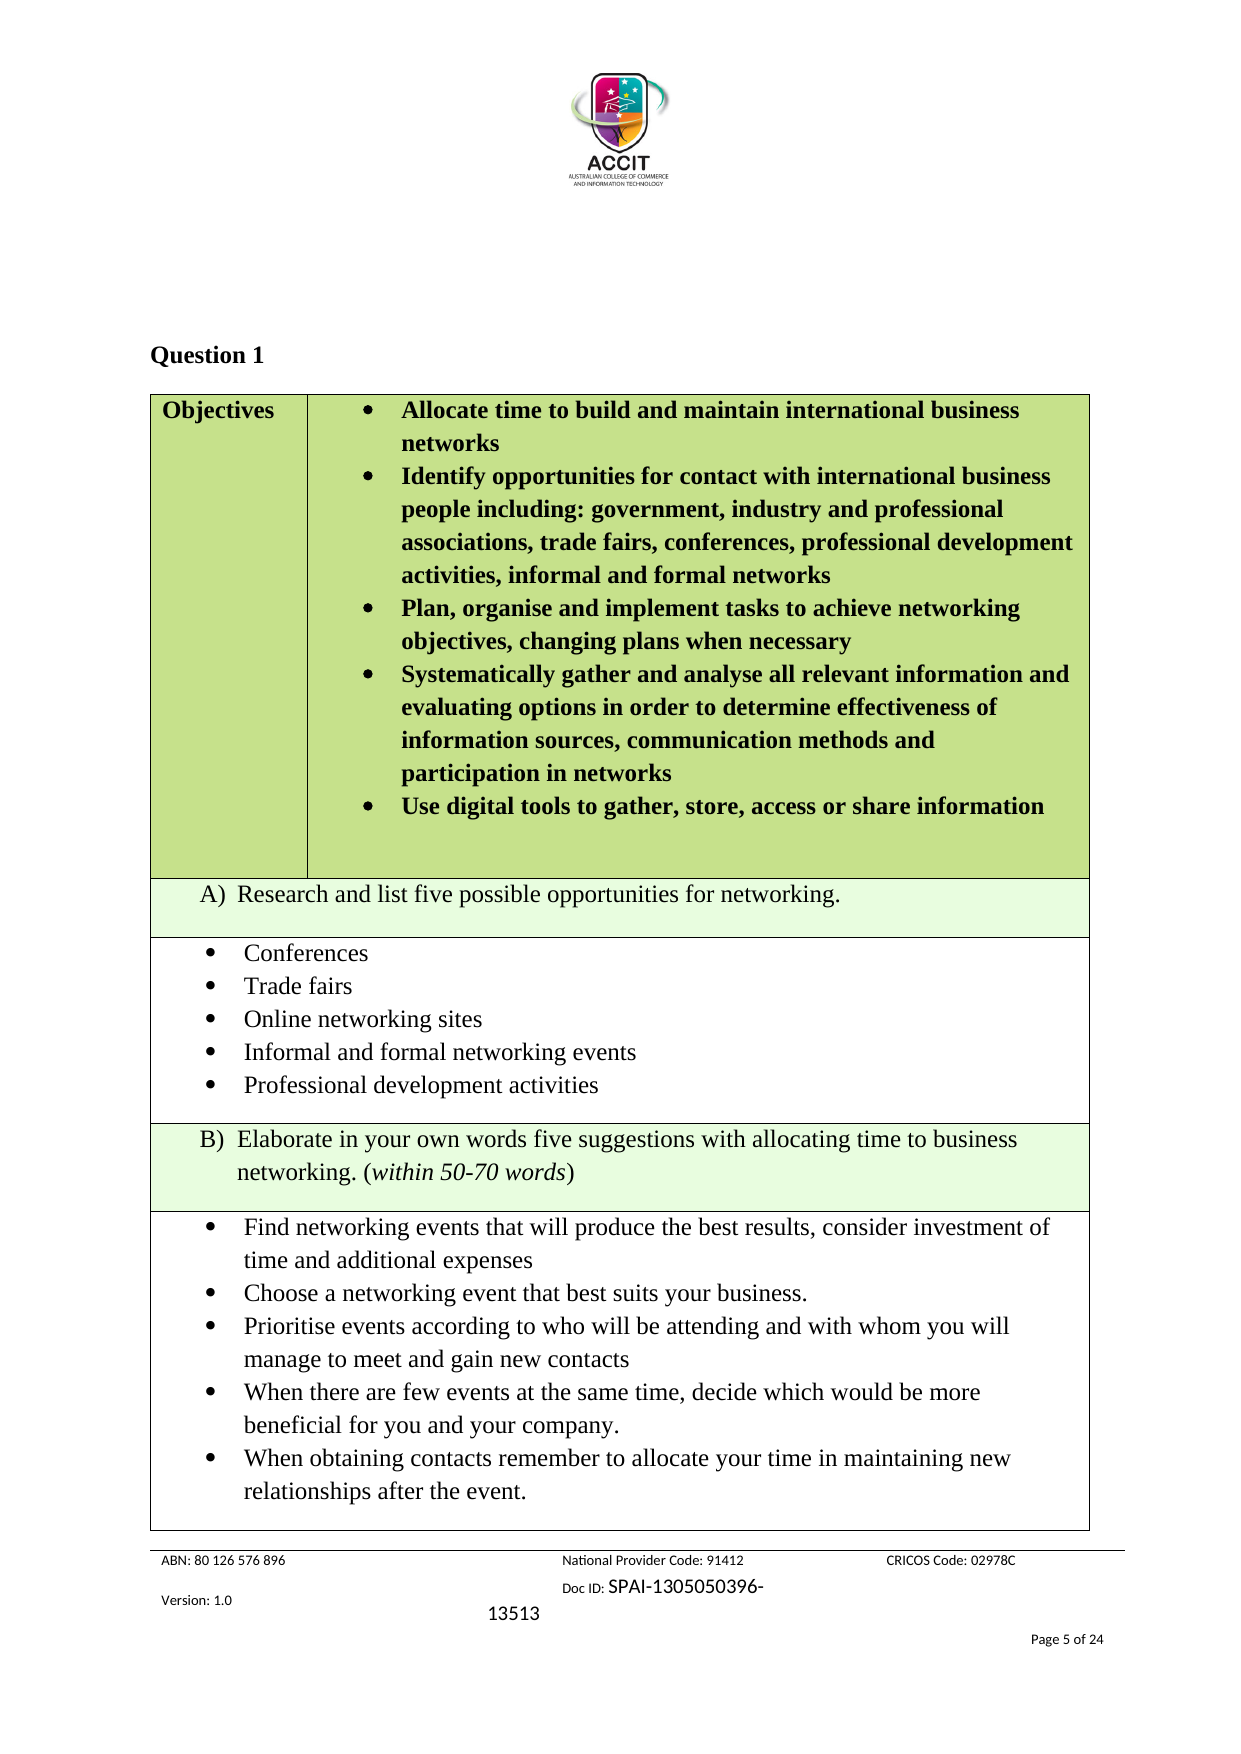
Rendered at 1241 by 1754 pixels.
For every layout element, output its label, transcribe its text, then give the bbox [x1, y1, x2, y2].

table_cell Conferences Trade fairs Online networking sites Informal and formal networking events Professional development activities [151, 938, 1089, 1123]
table_cell Find networking events that will produce the best results, consider investment of time and additional expenses Choose a networking event that best suits your business. Prioritise events according to who will be attending and with whom you will manage to meet and gain new contacts When there are few events at the same time, decide which would be more beneficial for you and your company. When obtaining contacts remember to allocate your time in maintaining new relationships after the event. [151, 1212, 1089, 1529]
table_cell Research and list five possible opportunities for networking. [151, 879, 1089, 937]
table_cell Elaborate in your own words five suggestions with allocating time to business networking. (within 50-70 words) [151, 1124, 1089, 1211]
picture [568, 73, 672, 187]
table_header Objectives [151, 395, 307, 878]
table_header Allocate time to build and maintain international business networks Identify opportunities for contact with international business people including: government, industry and professional associations, trade fairs, conferences, professional development activities, informal and formal networks Plan, organise and implement tasks to achieve networking objectives, changing plans when necessary Systematically gather and analyse all relevant information and evaluating options in order to determine effectiveness of information sources, communication methods and participation in networks Use digital tools to gather, store, access or share information [308, 395, 1089, 878]
text Question 1 [150, 340, 1090, 369]
